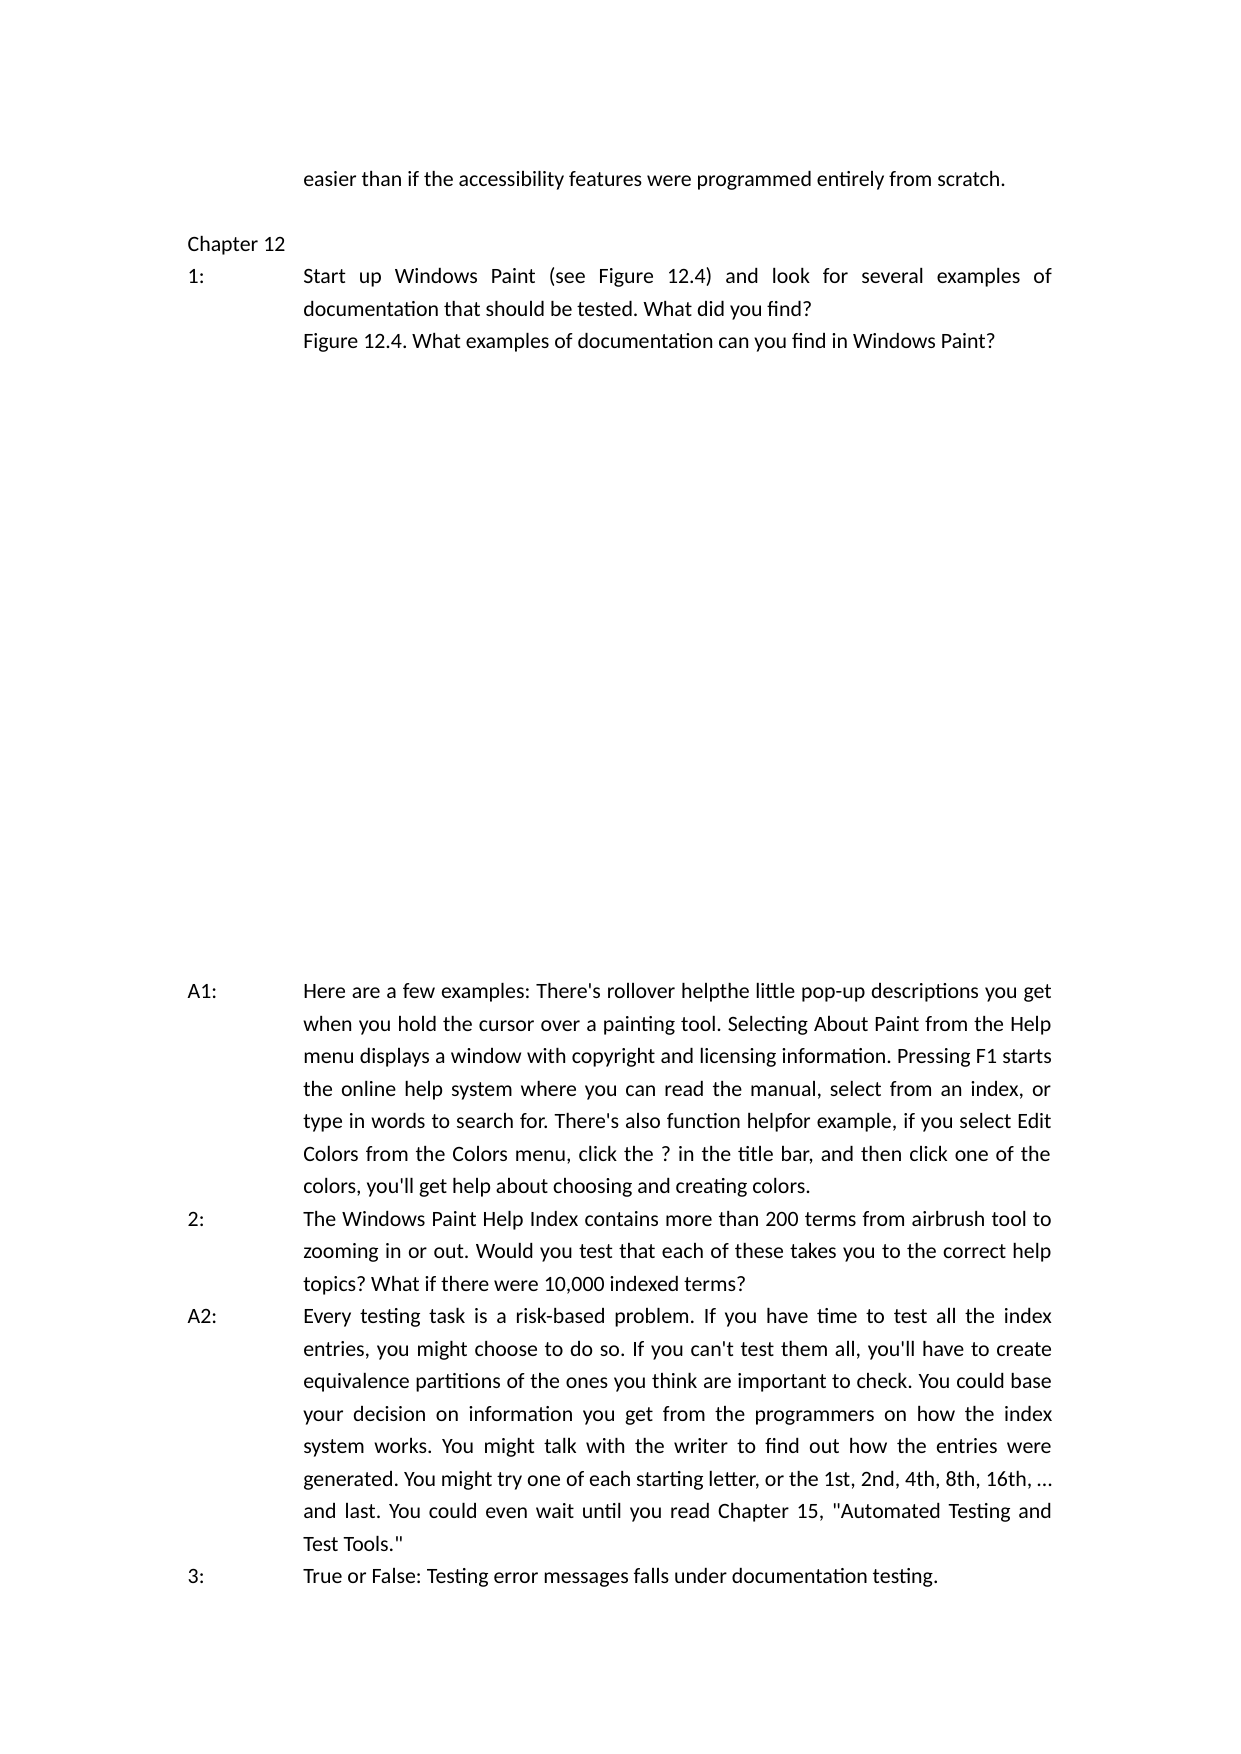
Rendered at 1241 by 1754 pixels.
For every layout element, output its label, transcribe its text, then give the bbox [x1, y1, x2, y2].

table_header Chapter 11 [188, 162, 1053, 227]
table_cell Chapter 12 [188, 227, 1053, 1592]
